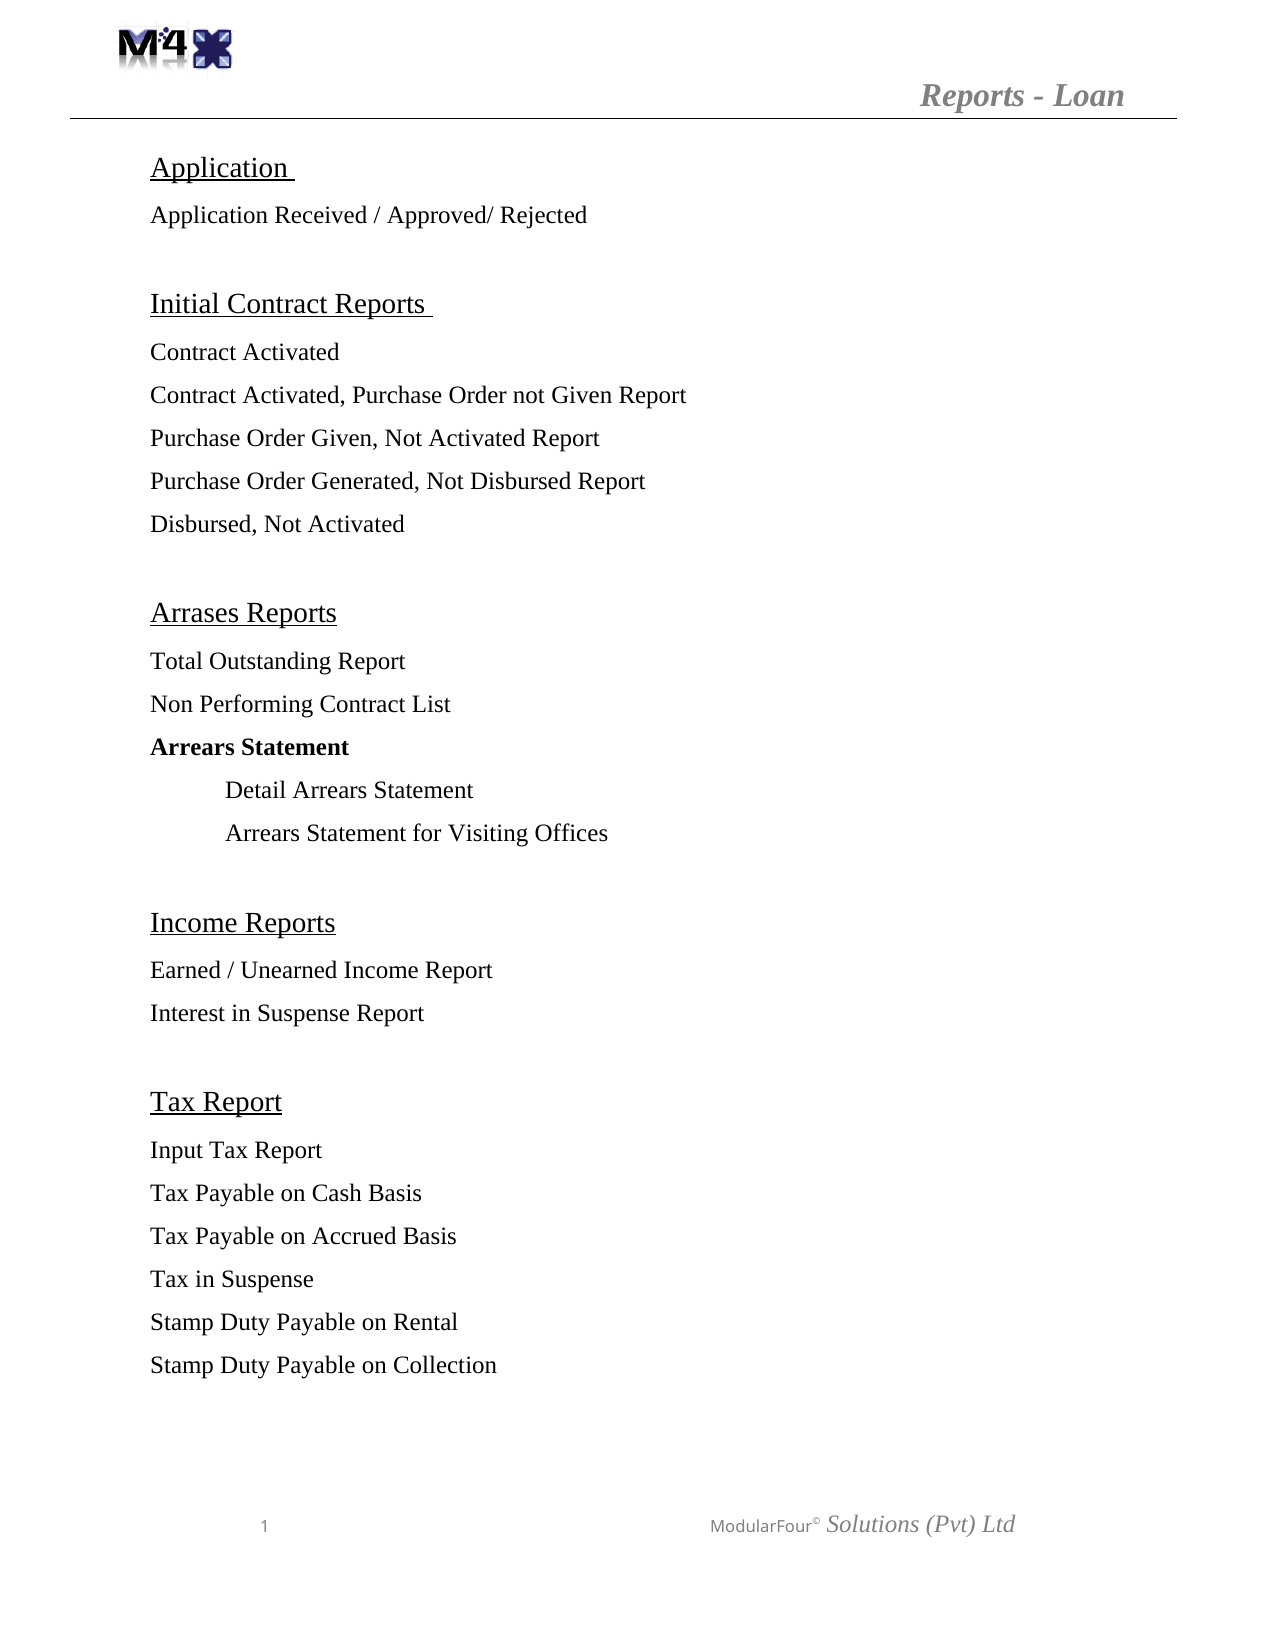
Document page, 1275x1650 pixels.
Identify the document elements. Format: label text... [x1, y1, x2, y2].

text Initial Contract Reports [150, 287, 1125, 320]
text Income Reports [150, 905, 1125, 938]
picture [105, 13, 240, 78]
text Arrears Statement for Visiting Offices [225, 818, 1125, 847]
text Tax Report [150, 1084, 1125, 1118]
text Disbursed, Not Activated [150, 509, 1125, 538]
text Purchase Order Given, Not Activated Report [150, 423, 1125, 452]
text Stamp Duty Payable on Rental [150, 1307, 1125, 1336]
text Contract Activated [150, 337, 1125, 366]
text Application [150, 150, 1125, 183]
text Input Tax Report [150, 1135, 1125, 1163]
text Tax Payable on Accrued Basis [150, 1221, 1125, 1250]
text Tax Payable on Cash Basis [150, 1178, 1125, 1207]
text Earned / Unearned Income Report [150, 955, 1125, 984]
text Stamp Duty Payable on Collection [150, 1350, 1125, 1379]
text Tax in Suspense [150, 1264, 1125, 1293]
text Total Outstanding Report [150, 646, 1125, 675]
text Detail Arrears Statement [225, 775, 1125, 804]
text Contract Activated, Purchase Order not Given Report [150, 380, 1125, 409]
text Application Received / Approved/ Rejected [150, 200, 1125, 229]
text Arrears Statement [150, 732, 1125, 761]
text Non Performing Contract List [150, 689, 1125, 718]
text Purchase Order Generated, Not Disbursed Report [150, 466, 1125, 495]
text Arrases Reports [150, 596, 1125, 629]
text Interest in Suspense Report [150, 998, 1125, 1027]
